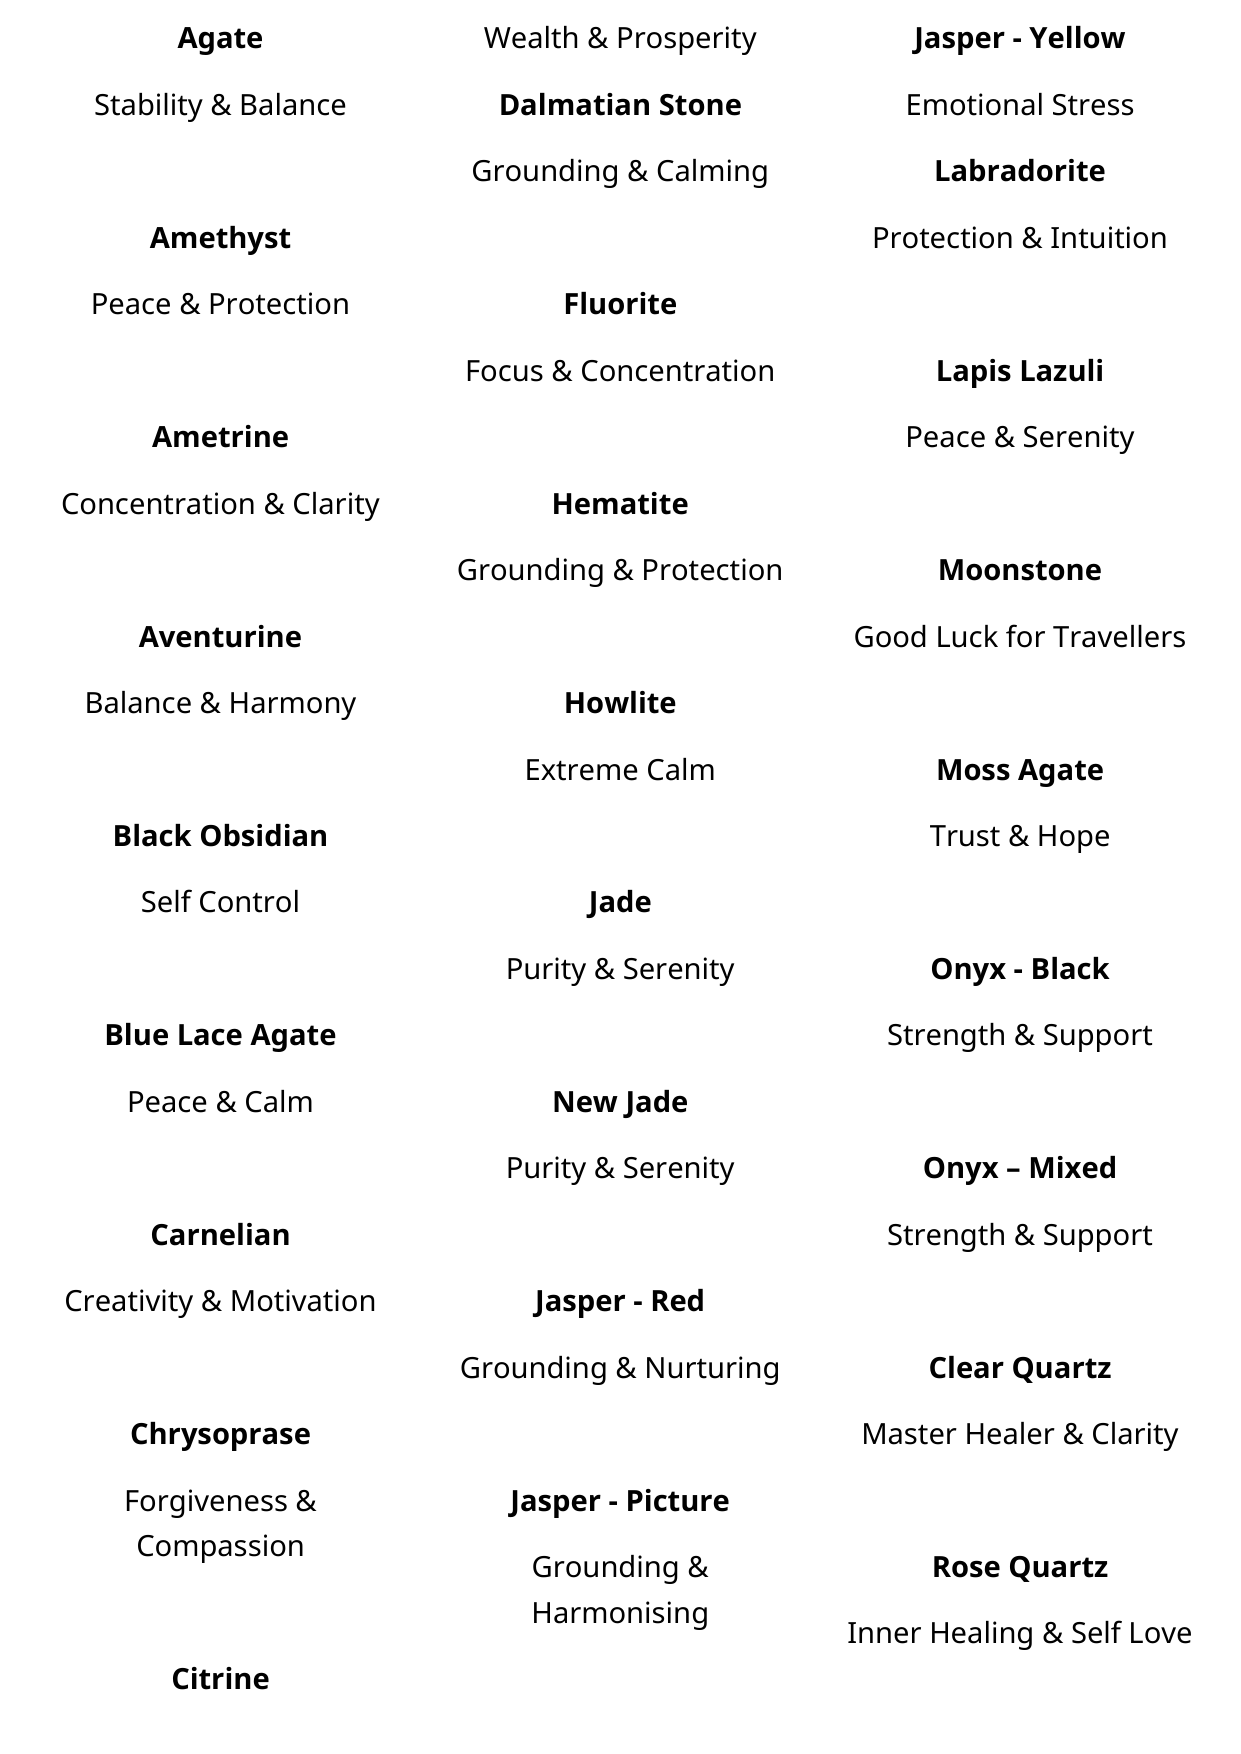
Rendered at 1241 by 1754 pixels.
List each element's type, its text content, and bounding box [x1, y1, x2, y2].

text Jade [447, 882, 793, 921]
text Agate [47, 18, 393, 57]
text Chrysoprase [47, 1413, 393, 1453]
text Trust & Hope [847, 815, 1193, 855]
text Fluorite [447, 283, 793, 323]
text Onyx – Mixed [847, 1147, 1193, 1187]
text Black Obsidian [47, 815, 393, 855]
text Purity & Serenity [447, 948, 793, 988]
text Moss Agate [847, 749, 1193, 788]
text Self Control [47, 882, 393, 921]
text Clear Quartz [847, 1347, 1193, 1387]
text Jasper - Red [447, 1280, 793, 1320]
text Balance & Harmony [47, 682, 393, 722]
text Focus & Concentration [447, 350, 793, 390]
text Good Luck for Travellers [847, 616, 1193, 656]
text Blue Lace Agate [47, 1014, 393, 1054]
text Stability & Balance [47, 84, 393, 124]
text Concentration & Clarity [47, 483, 393, 523]
text Purity & Serenity [447, 1147, 793, 1187]
text Carnelian [47, 1214, 393, 1254]
text Emotional Stress [847, 84, 1193, 124]
text Peace & Protection [47, 283, 393, 323]
text Strength & Support [847, 1214, 1193, 1254]
text Peace & Calm [47, 1081, 393, 1121]
text Amethyst [47, 217, 393, 257]
text Grounding & Harmonising [447, 1546, 793, 1632]
text Master Healer & Clarity [847, 1413, 1193, 1453]
text Jasper - Yellow [847, 18, 1193, 57]
text Onyx - Black [847, 948, 1193, 988]
text Inner Healing & Self Love [847, 1613, 1193, 1652]
text Lapis Lazuli [847, 350, 1193, 390]
text Wealth & Prosperity [447, 18, 793, 57]
text Grounding & Protection [447, 549, 793, 589]
text Aventurine [47, 616, 393, 656]
text Citrine [47, 1658, 393, 1698]
text Peace & Serenity [847, 416, 1193, 456]
text Creativity & Motivation [47, 1280, 393, 1320]
text Labradorite [847, 151, 1193, 190]
text Moonstone [847, 549, 1193, 589]
text Extreme Calm [447, 749, 793, 788]
text Howlite [447, 682, 793, 722]
text Rose Quartz [847, 1546, 1193, 1586]
text Protection & Intuition [847, 217, 1193, 257]
text Jasper - Picture [447, 1480, 793, 1519]
text Grounding & Calming [447, 151, 793, 190]
text New Jade [447, 1081, 793, 1121]
text Ametrine [47, 416, 393, 456]
text Grounding & Nurturing [447, 1347, 793, 1387]
text Forgiveness & Compassion [47, 1480, 393, 1565]
text Hematite [447, 483, 793, 523]
text Strength & Support [847, 1014, 1193, 1054]
text Dalmatian Stone [447, 84, 793, 124]
